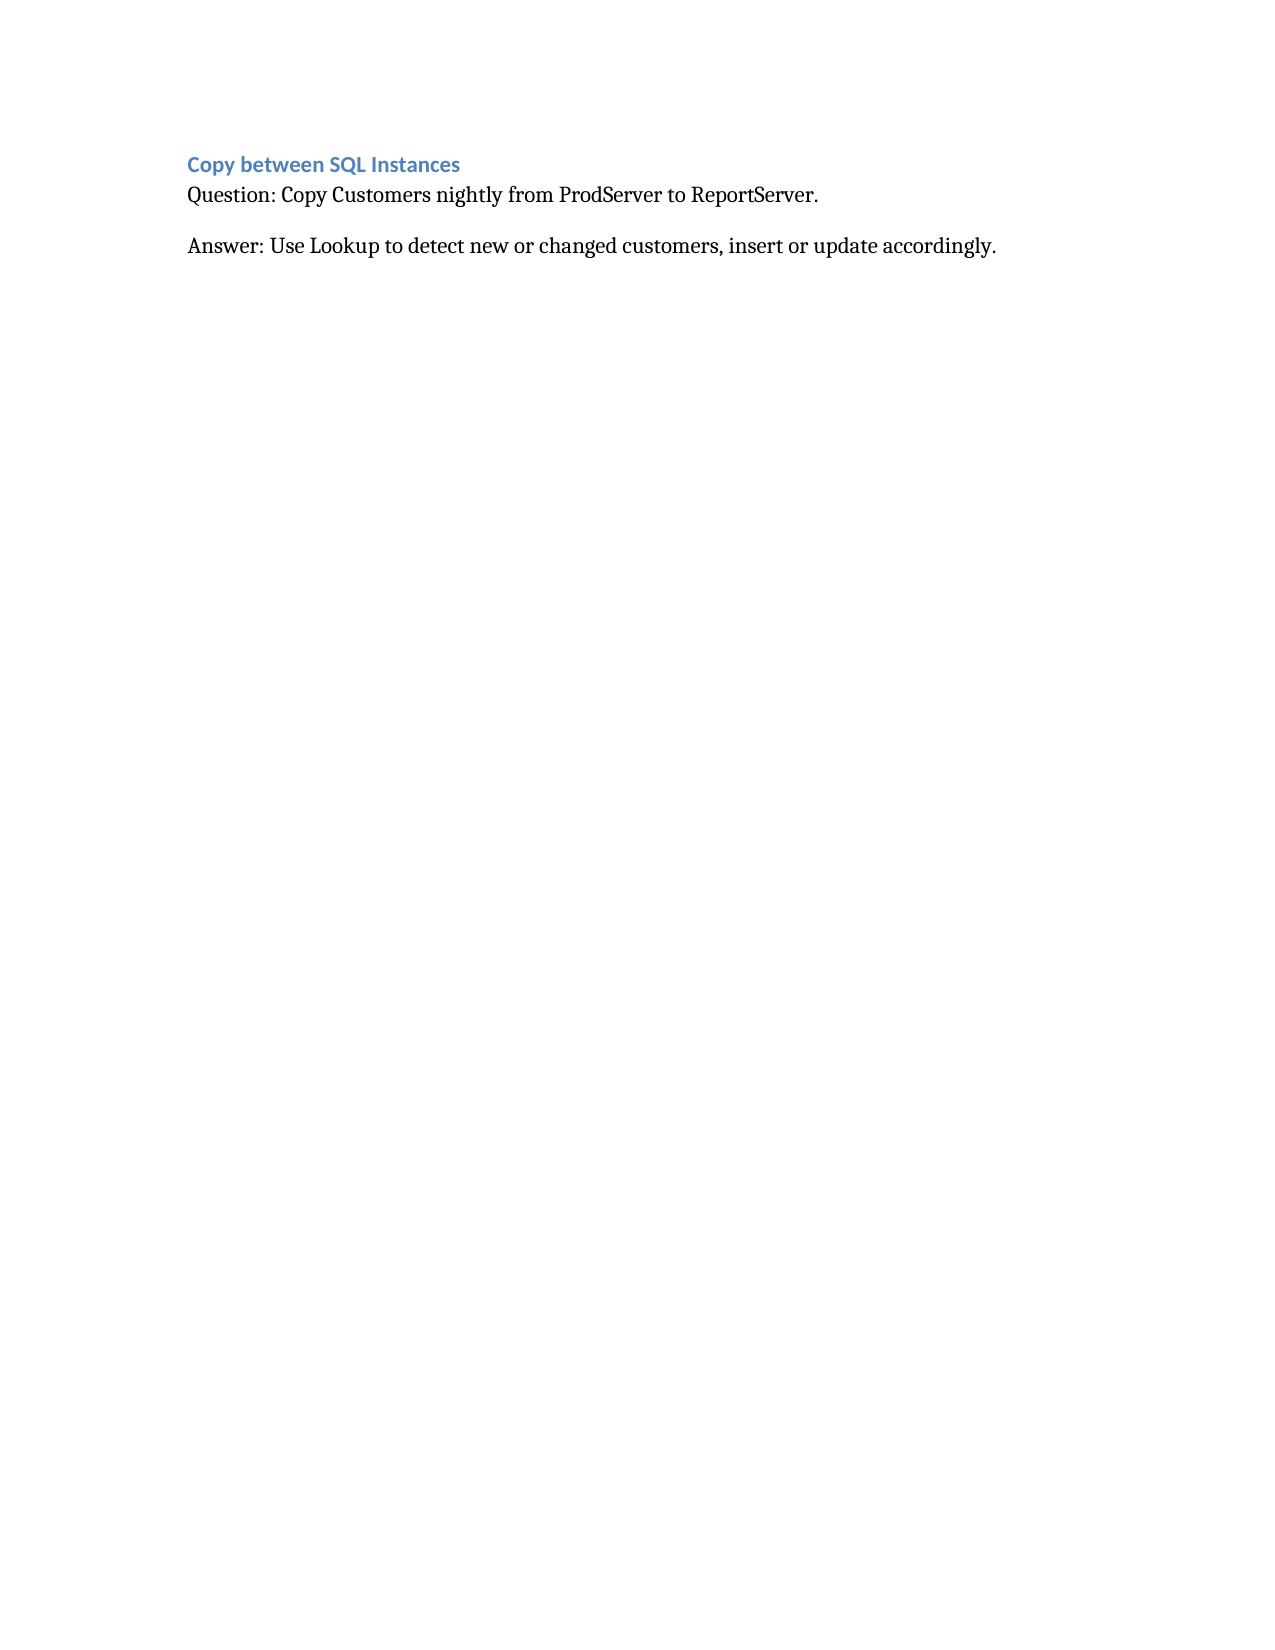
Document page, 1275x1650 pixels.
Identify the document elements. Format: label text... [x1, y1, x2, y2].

text Question: Copy Customers nightly from ProdServer to ReportServer. [187, 182, 1087, 208]
text Answer: Use Lookup to detect new or changed customers, insert or update accordingly. [187, 233, 1087, 259]
subtitle Copy between SQL Instances [187, 150, 1087, 178]
